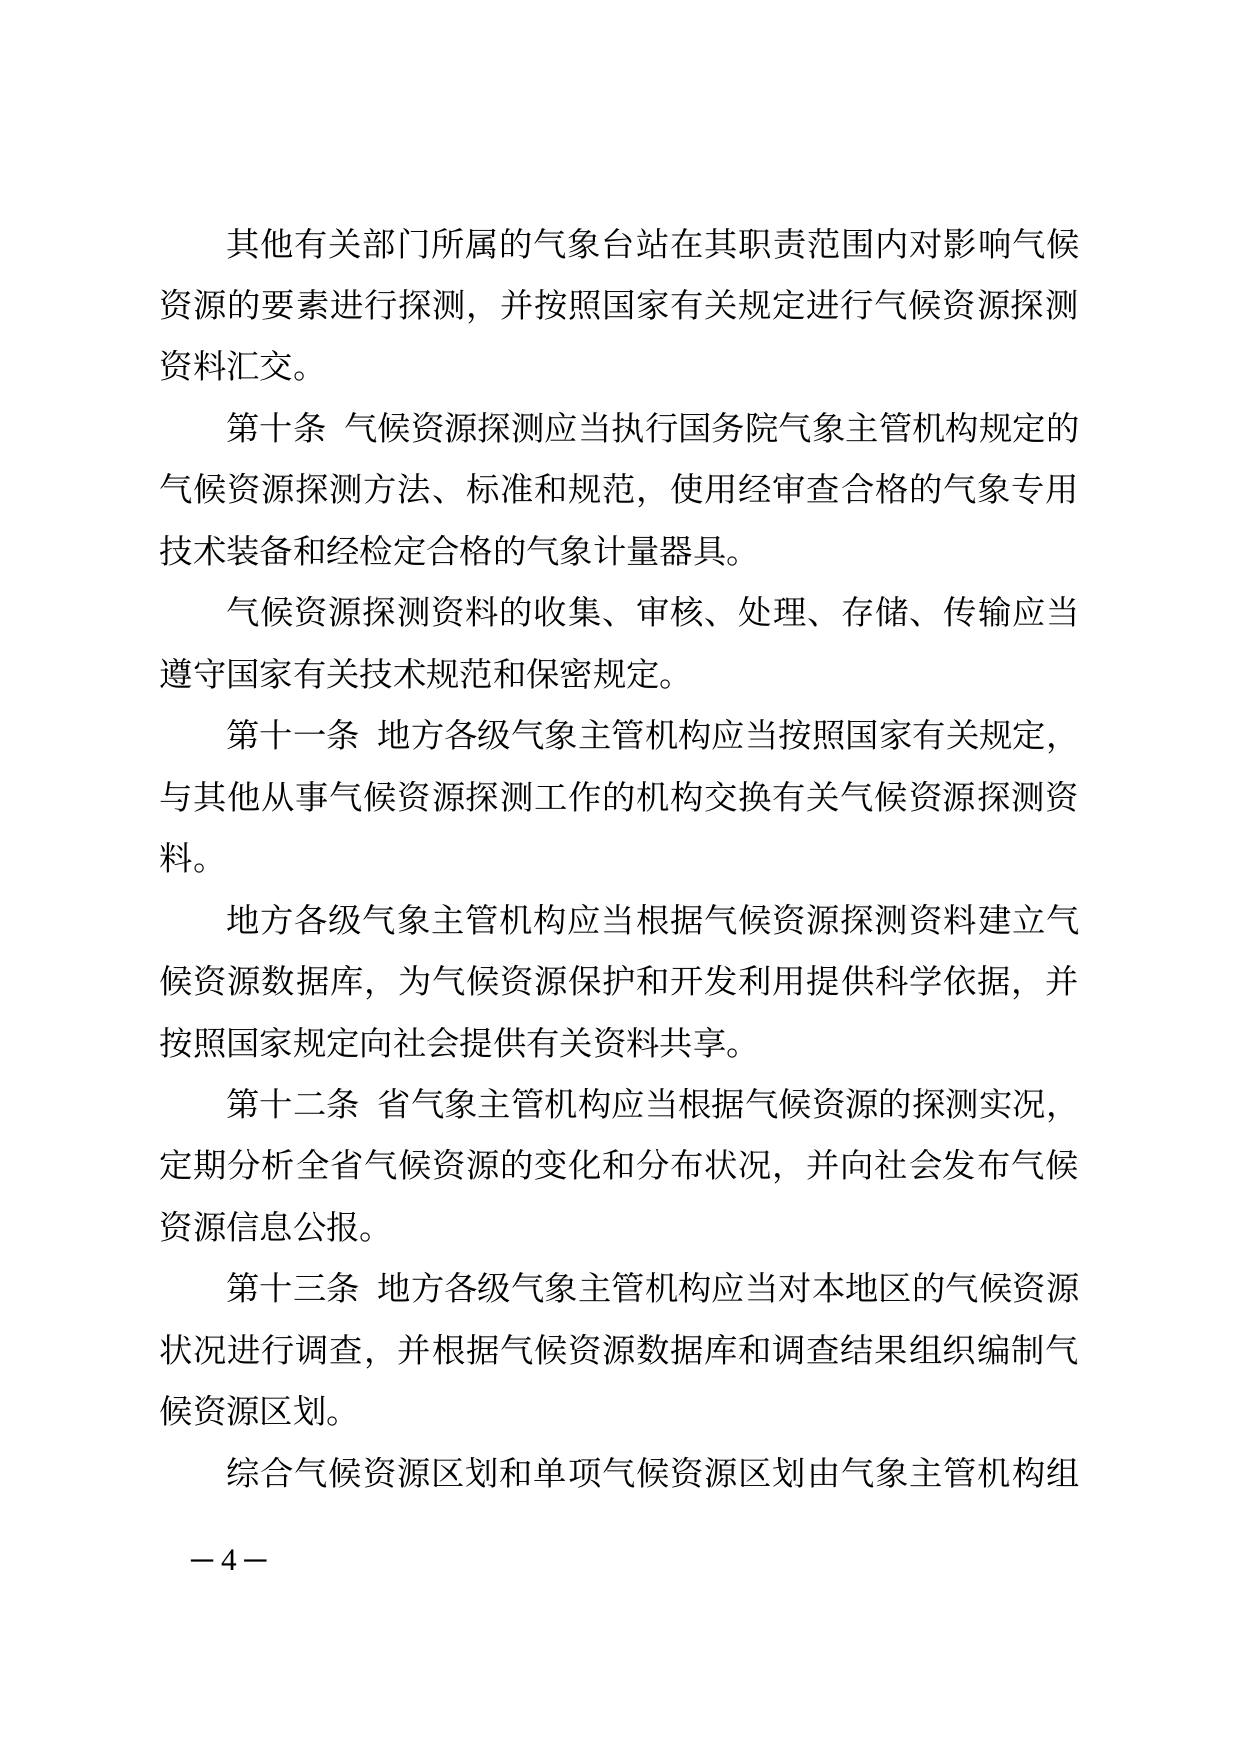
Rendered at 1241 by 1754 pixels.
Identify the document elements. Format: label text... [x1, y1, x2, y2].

text 第十三条 地方各级气象主管机构应当对本地区的气候资源状况进行调查，并根据气候资源数据库和调查结果组织编制气候资源区划。 [159, 1252, 1081, 1436]
text 第十二条 省气象主管机构应当根据气候资源的探测实况，定期分析全省气候资源的变化和分布状况，并向社会发布气候资源信息公报。 [159, 1067, 1081, 1252]
text 第十条 气候资源探测应当执行国务院气象主管机构规定的气候资源探测方法、标准和规范，使用经审查合格的气象专用技术装备和经检定合格的气象计量器具。 [159, 391, 1081, 576]
text 第十一条 地方各级气象主管机构应当按照国家有关规定，与其他从事气候资源探测工作的机构交换有关气候资源探测资料。 [159, 698, 1081, 883]
text 气候资源探测资料的收集、审核、处理、存储、传输应当遵守国家有关技术规范和保密规定。 [159, 576, 1081, 698]
text 地方各级气象主管机构应当根据气候资源探测资料建立气候资源数据库，为气候资源保护和开发利用提供科学依据，并按照国家规定向社会提供有关资料共享。 [159, 883, 1081, 1067]
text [159, 1436, 1081, 1497]
text 其他有关部门所属的气象台站在其职责范围内对影响气候资源的要素进行探测，并按照国家有关规定进行气候资源探测资料汇交。 [159, 207, 1081, 391]
